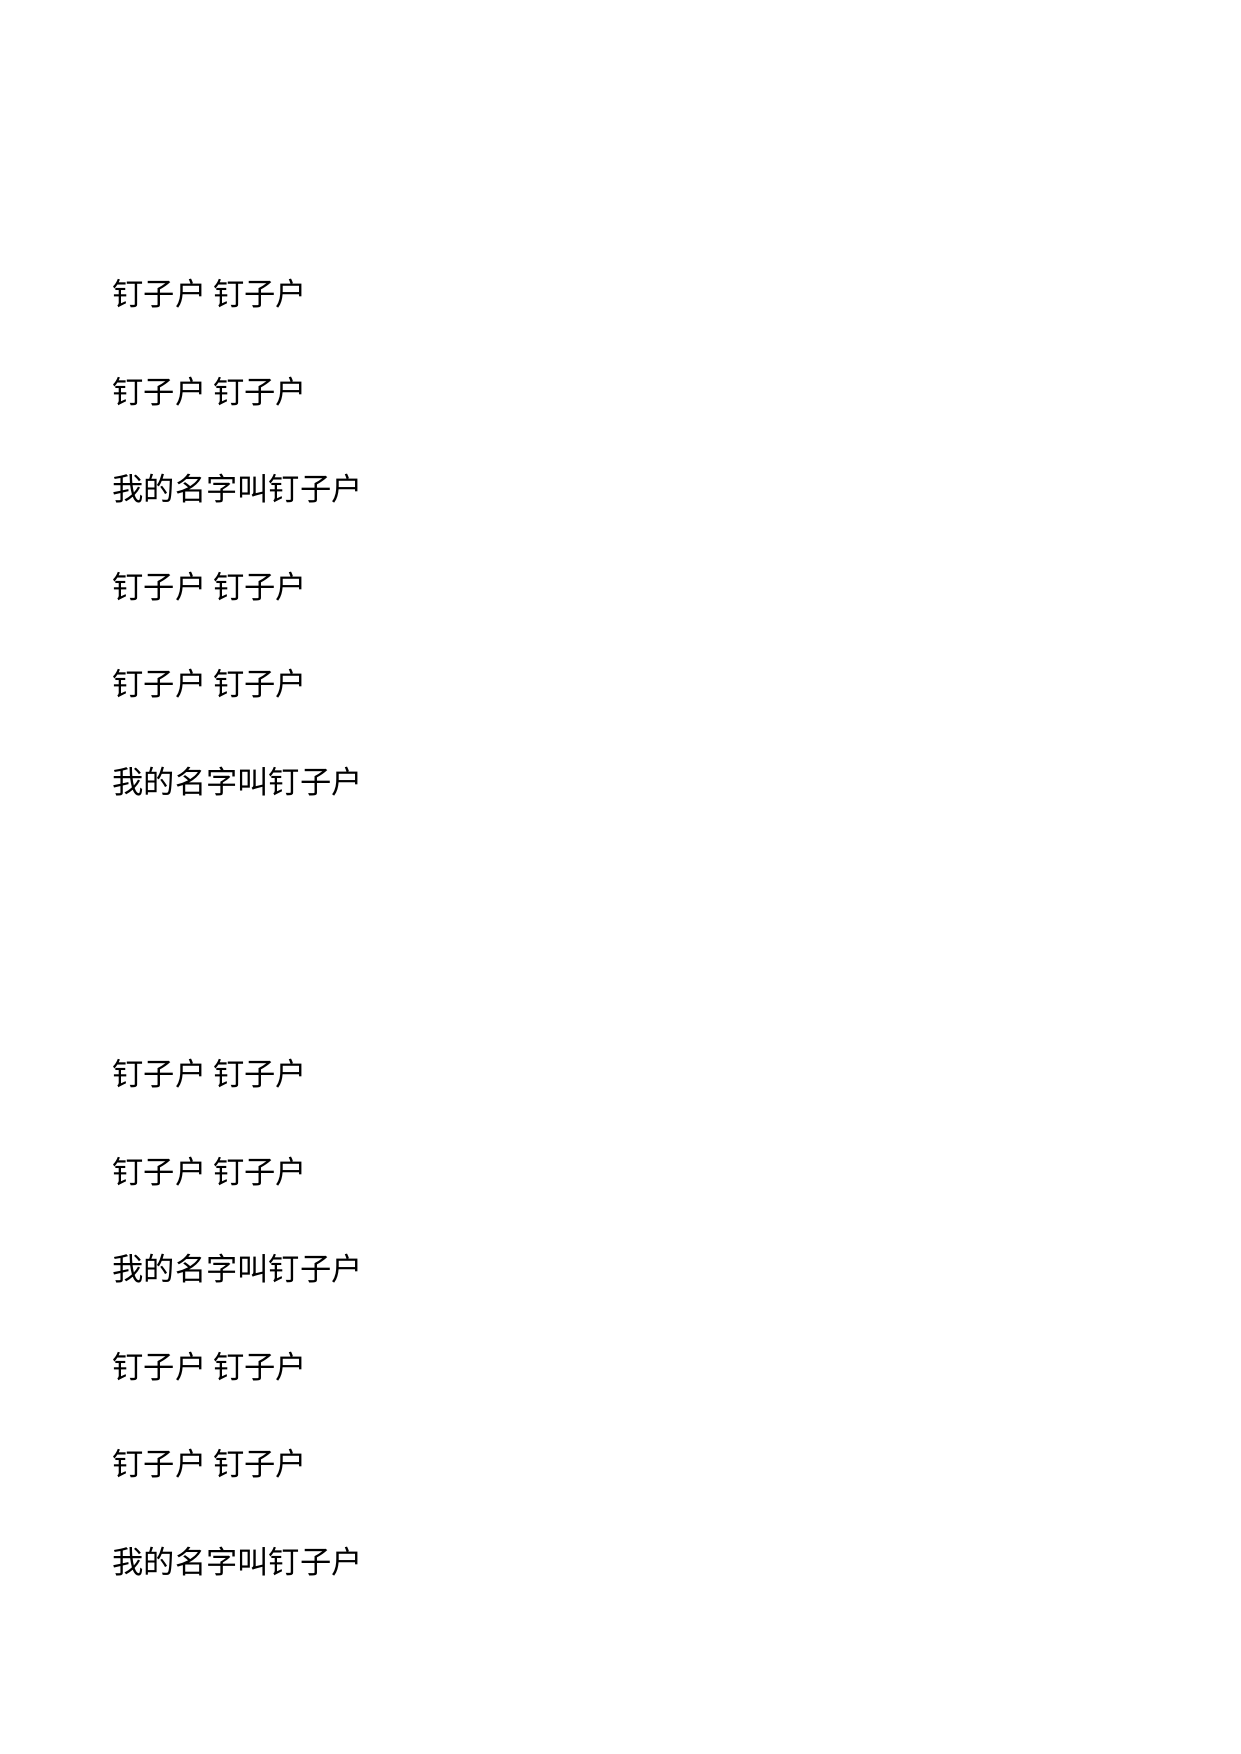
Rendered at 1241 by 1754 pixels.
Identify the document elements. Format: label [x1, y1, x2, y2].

text [112, 162, 1128, 1592]
